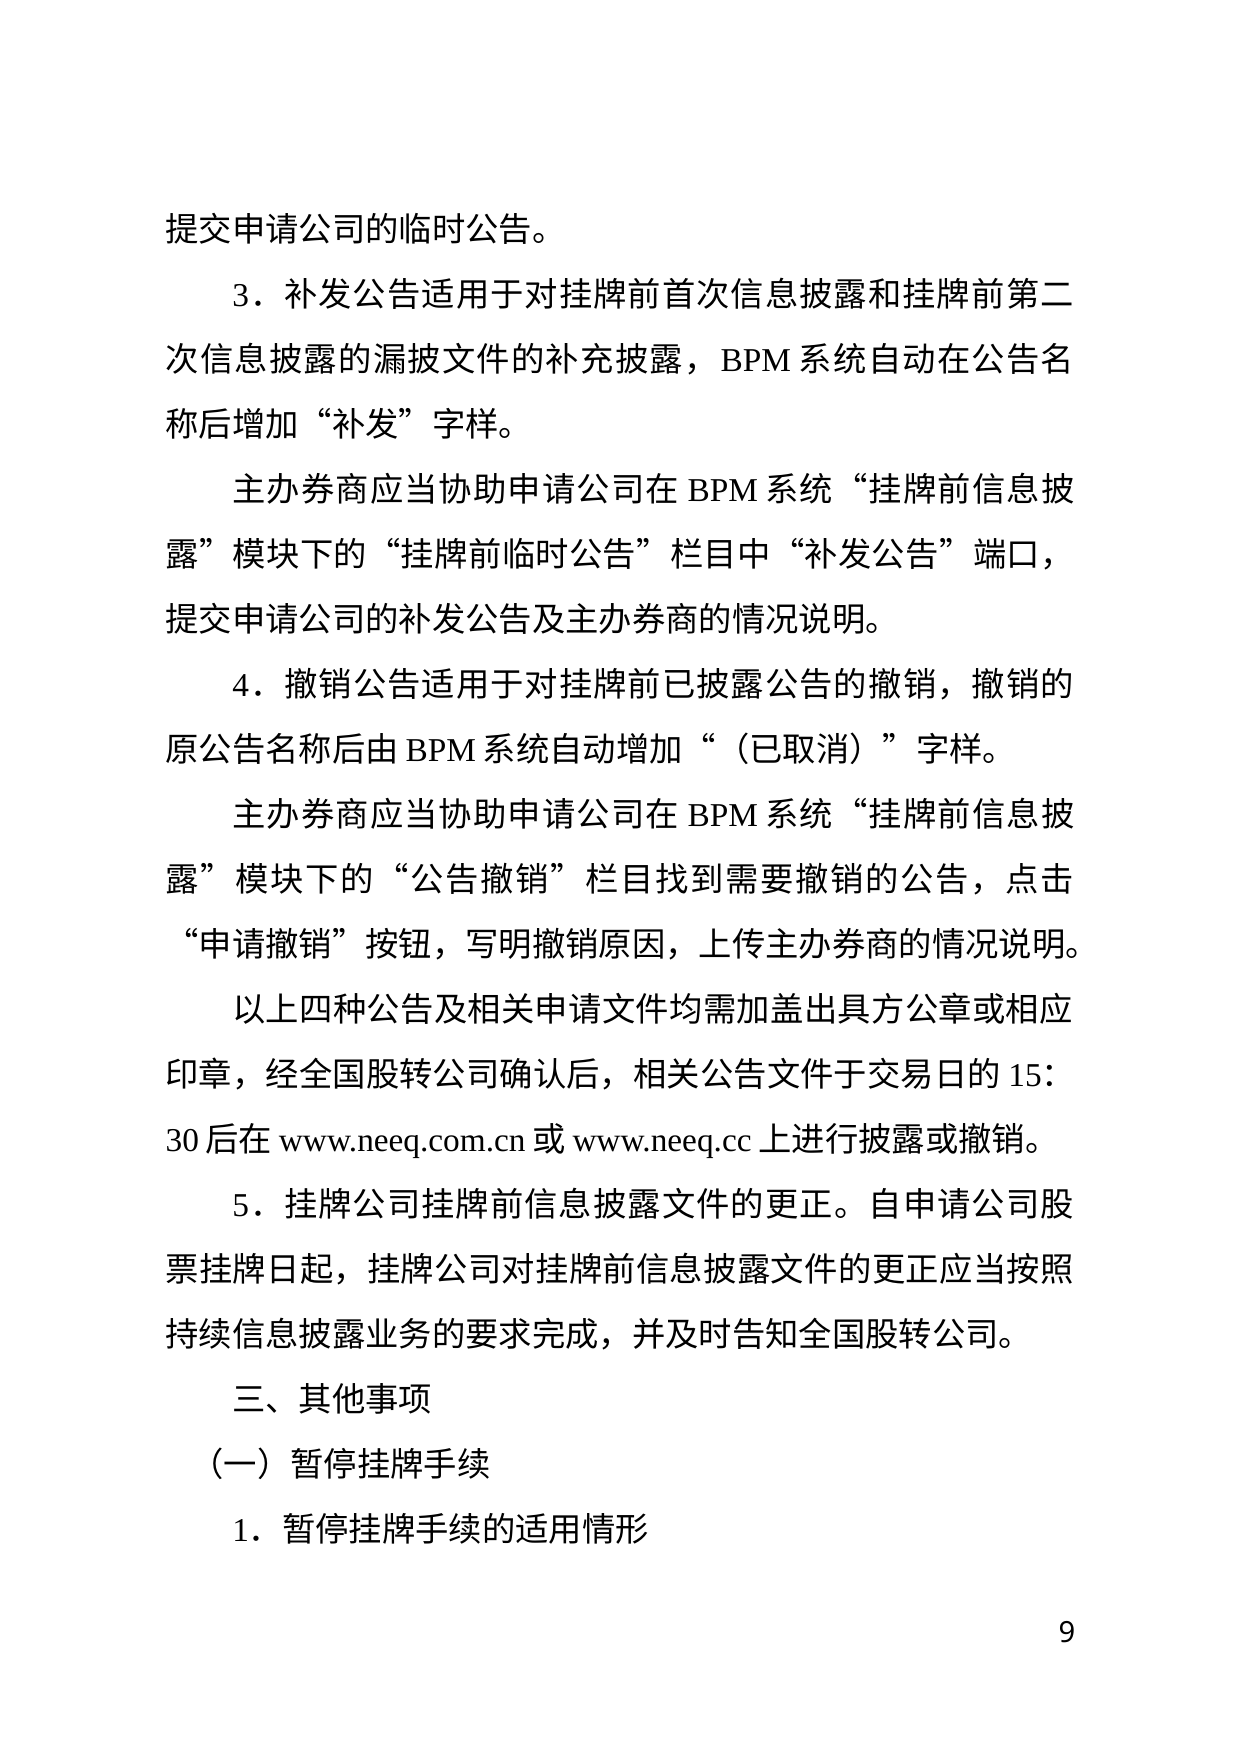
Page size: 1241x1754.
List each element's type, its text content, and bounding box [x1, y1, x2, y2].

text （一）暂停挂牌手续 [165, 1429, 1075, 1494]
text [165, 194, 1075, 259]
text 三、其他事项 [165, 1364, 1075, 1429]
text 4．撤销公告适用于对挂牌前已披露公告的撤销，撤销的原公告名称后由BPM系统自动增加“（已取消）”字样。 [165, 649, 1075, 779]
text 主办券商应当协助申请公司在BPM系统“挂牌前信息披露”模块下的“挂牌前临时公告”栏目中“补发公告”端口，提交申请公司的补发公告及主办券商的情况说明。 [165, 454, 1075, 649]
text 5．挂牌公司挂牌前信息披露文件的更正。自申请公司股票挂牌日起，挂牌公司对挂牌前信息披露文件的更正应当按照持续信息披露业务的要求完成，并及时告知全国股转公司。 [165, 1169, 1075, 1364]
text 3．补发公告适用于对挂牌前首次信息披露和挂牌前第二次信息披露的漏披文件的补充披露，BPM系统自动在公告名称后增加“补发”字样。 [165, 259, 1075, 454]
text 主办券商应当协助申请公司在BPM系统“挂牌前信息披露”模块下的“公告撤销”栏目找到需要撤销的公告，点击“申请撤销”按钮，写明撤销原因，上传主办券商的情况说明。 [165, 779, 1075, 974]
text 以上四种公告及相关申请文件均需加盖出具方公章或相应印章，经全国股转公司确认后，相关公告文件于交易日的15：30后在www.neeq.com.cn或www.neeq.cc上进行披露或撤销。 [165, 974, 1075, 1169]
text 1．暂停挂牌手续的适用情形 [165, 1494, 1075, 1559]
